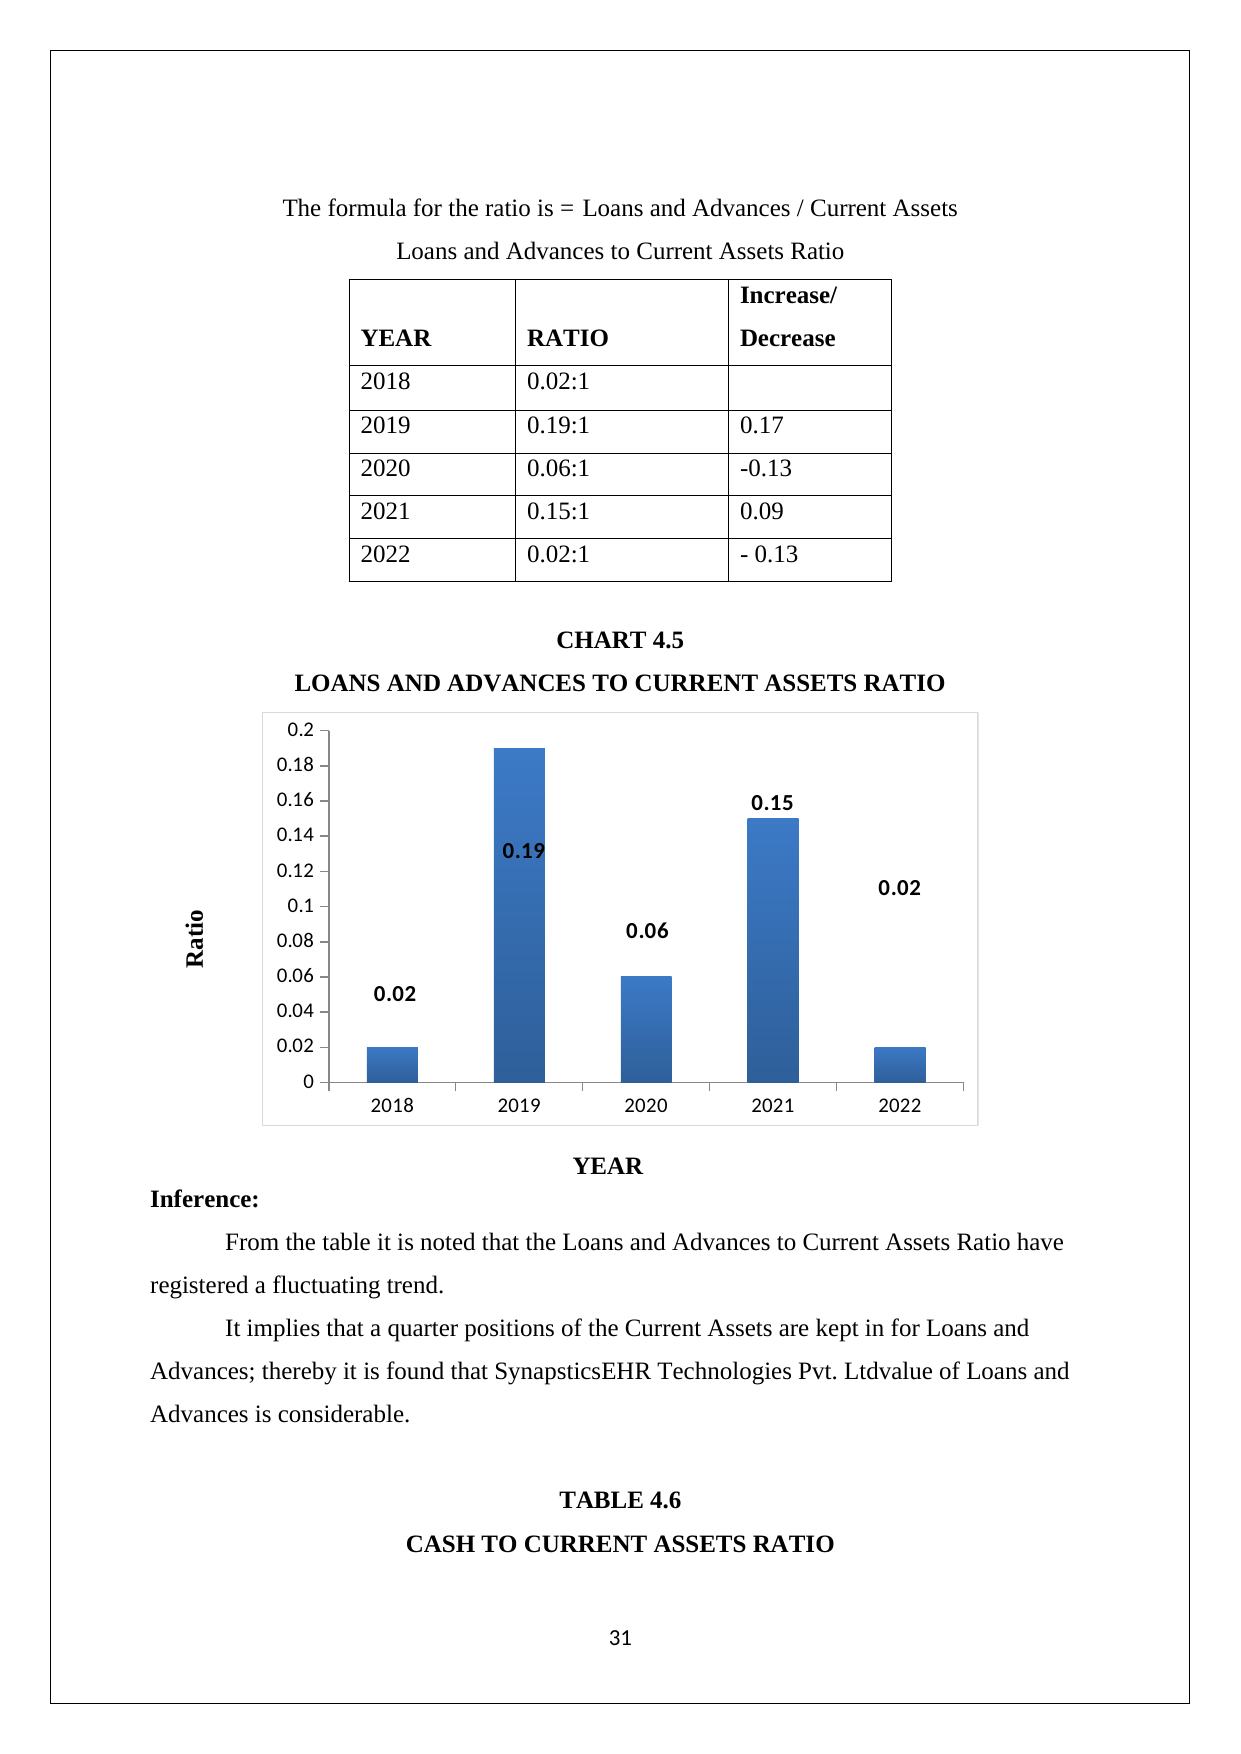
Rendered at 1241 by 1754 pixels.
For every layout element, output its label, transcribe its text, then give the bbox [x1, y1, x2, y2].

text CASH TO CURRENT ASSETS RATIO [150, 1529, 1090, 1557]
table_cell 0.02:1 [516, 366, 728, 409]
table_header RATIO [516, 280, 728, 365]
table_header Increase/ Decrease [729, 280, 891, 365]
table_cell 0.19:1 [516, 411, 728, 452]
text From the table it is noted that the Loans and Advances to Current Assets Ratio have registered a fluctuating trend. [150, 1227, 1090, 1299]
table_cell 2018 [350, 366, 515, 409]
table_cell 0.09 [729, 496, 891, 538]
text LOANS AND ADVANCES TO CURRENT ASSETS RATIO [150, 668, 1090, 697]
text TABLE 4.6 [150, 1486, 1090, 1514]
table_header YEAR [350, 280, 515, 365]
table_cell 2019 [350, 411, 515, 452]
text CHART 4.5 [150, 625, 1090, 654]
table_cell 2022 [350, 539, 515, 581]
table_cell [729, 366, 891, 409]
text The formula for the ratio is = Loans and Advances / Current Assets [150, 193, 1090, 222]
text Inference: [150, 1184, 1090, 1212]
table_cell 0.06:1 [516, 454, 728, 495]
table_cell 0.17 [729, 411, 891, 452]
text Loans and Advances to Current Assets Ratio [150, 236, 1090, 265]
text It implies that a quarter positions of the Current Assets are kept in for Loans and Advances; thereby it is found that SynapsticsEHR Technologies Pvt. Ltdvalue of Loans and Advances is considerable. [150, 1313, 1090, 1428]
table_cell 2021 [350, 496, 515, 538]
table_cell -0.13 [729, 454, 891, 495]
table_cell 0.02:1 [516, 539, 728, 581]
table_cell 2020 [350, 454, 515, 495]
table_cell 0.15:1 [516, 496, 728, 538]
table_cell - 0.13 [729, 539, 891, 581]
